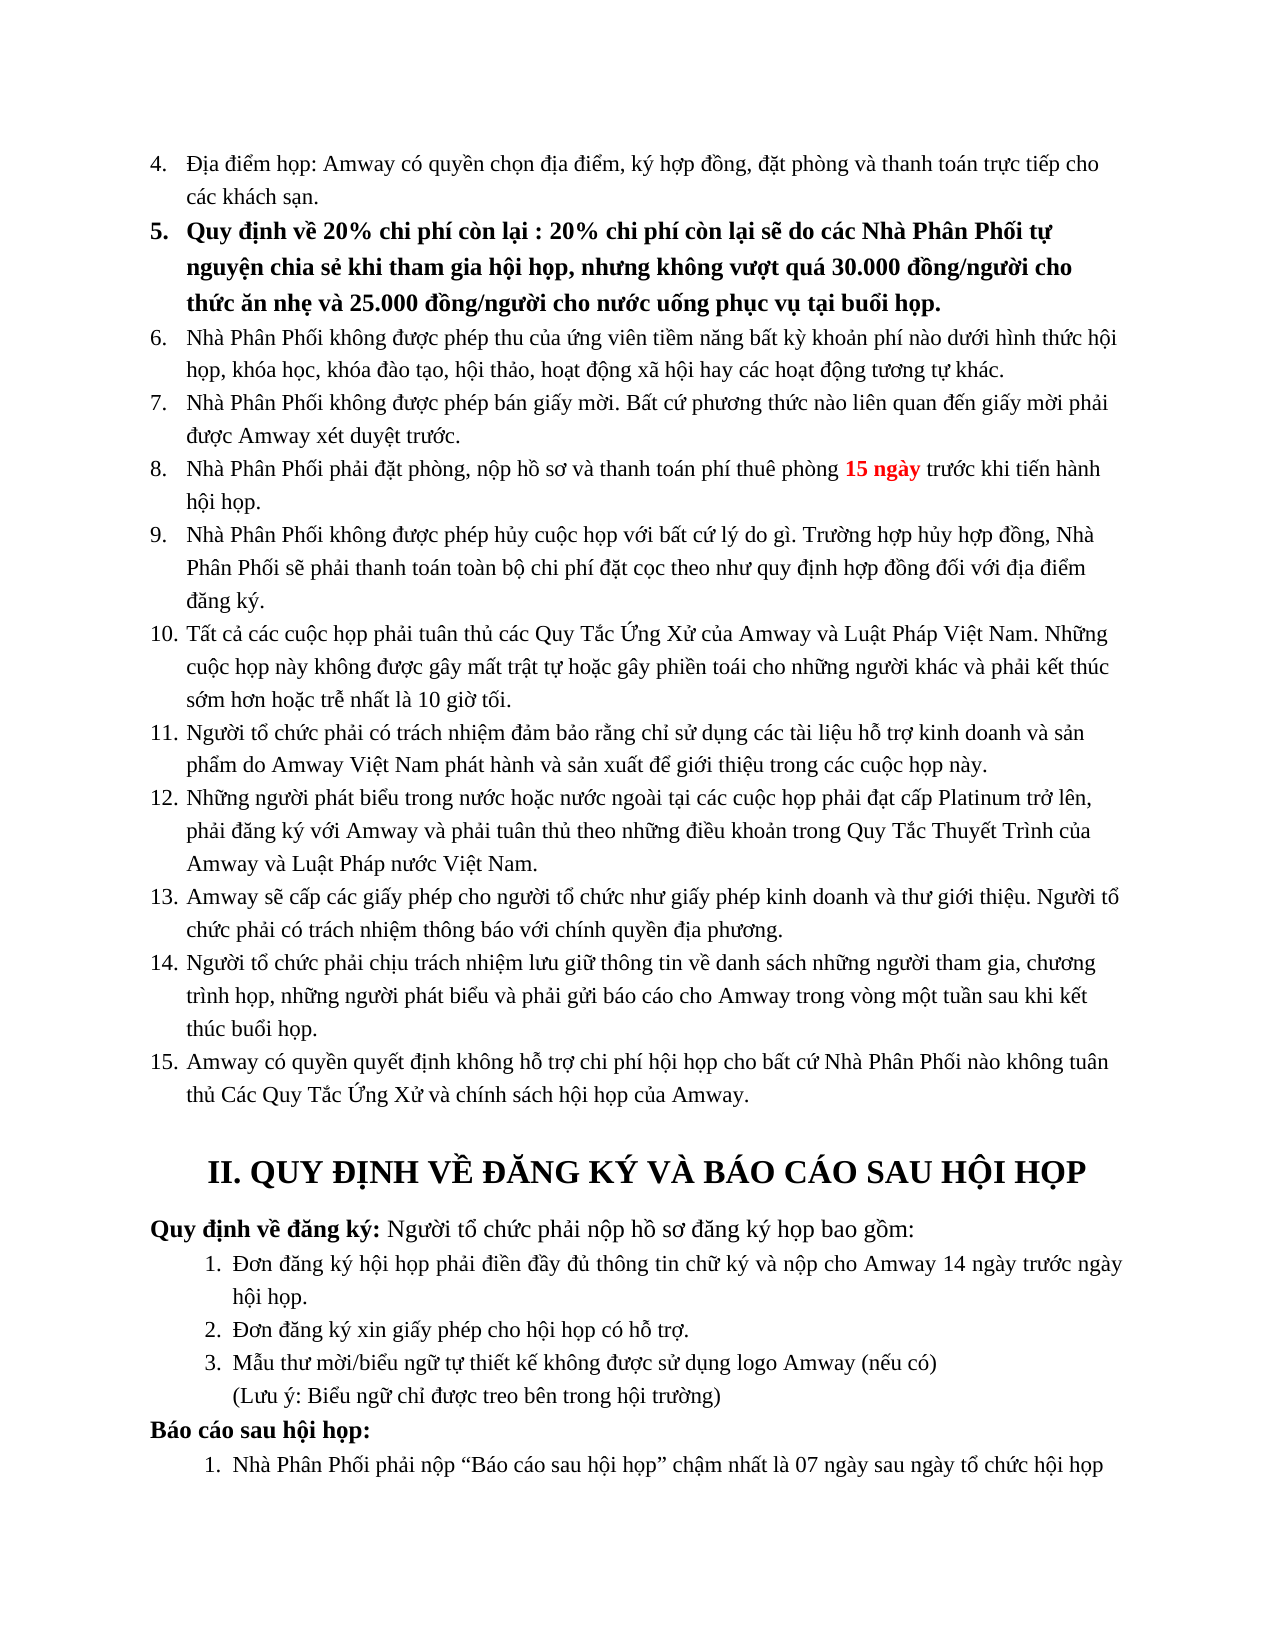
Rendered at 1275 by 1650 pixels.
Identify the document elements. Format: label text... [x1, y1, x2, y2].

list Tất cả các cuộc họp phải tuân thủ các Quy Tắc Ứng Xử của Amway và Luật Pháp Việt Nam. Những cuộc họp này không được gây mất trật tự hoặc gây phiền toái cho những người khác và phải kết thúc sớm hơn hoặc trễ nhất là 10 giờ tối. [150, 620, 1125, 712]
list Người tổ chức phải có trách nhiệm đảm bảo rằng chỉ sử dụng các tài liệu hỗ trợ kinh doanh và sản phẩm do Amway Việt Nam phát hành và sản xuất để giới thiệu trong các cuộc họp này. [150, 719, 1125, 778]
list Nhà Phân Phối không được phép thu của ứng viên tiềm năng bất kỳ khoản phí nào dưới hình thức hội họp, khóa học, khóa đào tạo, hội thảo, hoạt động xã hội hay các hoạt động tương tự khác. [150, 324, 1125, 383]
list Đơn đăng ký xin giấy phép cho hội họp có hỗ trợ. [204, 1316, 1125, 1342]
list Nhà Phân Phối không được phép bán giấy mời. Bất cứ phương thức nào liên quan đến giấy mời phải được Amway xét duyệt trước. [150, 389, 1125, 449]
list (Lưu ý: Biểu ngữ chỉ được treo bên trong hội trường) [232, 1382, 1125, 1408]
list Địa điểm họp: Amway có quyền chọn địa điểm, ký hợp đồng, đặt phòng và thanh toán trực tiếp cho các khách sạn. [150, 150, 1125, 209]
list Quy định về 20% chi phí còn lại : 20% chi phí còn lại sẽ do các Nhà Phân Phối tự nguyện chia sẻ khi tham gia hội họp, nhưng không vượt quá 30.000 đồng/người cho thức ăn nhẹ và 25.000 đồng/người cho nước uống phục vụ tại buổi họp. [150, 216, 1125, 316]
list Amway có quyền quyết định không hỗ trợ chi phí hội họp cho bất cứ Nhà Phân Phối nào không tuân thủ Các Quy Tắc Ứng Xử và chính sách hội họp của Amway. [150, 1048, 1125, 1107]
list Người tổ chức phải chịu trách nhiệm lưu giữ thông tin về danh sách những người tham gia, chương trình họp, những người phát biểu và phải gửi báo cáo cho Amway trong vòng một tuần sau khi kết thúc buổi họp. [150, 949, 1125, 1041]
list Đơn đăng ký hội họp phải điền đầy đủ thông tin chữ ký và nộp cho Amway 14 ngày trước ngày hội họp. [204, 1250, 1125, 1309]
list Nhà Phân Phối không được phép hủy cuộc họp với bất cứ lý do gì. Trường hợp hủy hợp đồng, Nhà Phân Phối sẽ phải thanh toán toàn bộ chi phí đặt cọc theo như quy định hợp đồng đối với địa điểm đăng ký. [150, 521, 1125, 613]
list Những người phát biểu trong nước hoặc nước ngoài tại các cuộc họp phải đạt cấp Platinum trở lên, phải đăng ký với Amway và phải tuân thủ theo những điều khoản trong Quy Tắc Thuyết Trình của Amway và Luật Pháp nước Việt Nam. [150, 784, 1125, 877]
text Báo cáo sau hội họp: [150, 1415, 1125, 1444]
text II. QUY ĐỊNH VỀ ĐĂNG KÝ VÀ BÁO CÁO SAU HỘI HỌP [169, 1152, 1125, 1190]
list Mẫu thư mời/biểu ngữ tự thiết kế không được sử dụng logo Amway (nếu có) [204, 1349, 1125, 1375]
list Amway sẽ cấp các giấy phép cho người tổ chức như giấy phép kinh doanh và thư giới thiệu. Người tổ chức phải có trách nhiệm thông báo với chính quyền địa phương. [150, 883, 1125, 942]
list Nhà Phân Phối phải nộp “Báo cáo sau hội họp” chậm nhất là 07 ngày sau ngày tổ chức hội họp [204, 1451, 1125, 1477]
text Quy định về đăng ký: Người tổ chức phải nộp hồ sơ đăng ký họp bao gồm: [150, 1214, 1125, 1243]
list Nhà Phân Phối phải đặt phòng, nộp hồ sơ và thanh toán phí thuê phòng 15 ngày trước khi tiến hành hội họp. [150, 455, 1125, 514]
